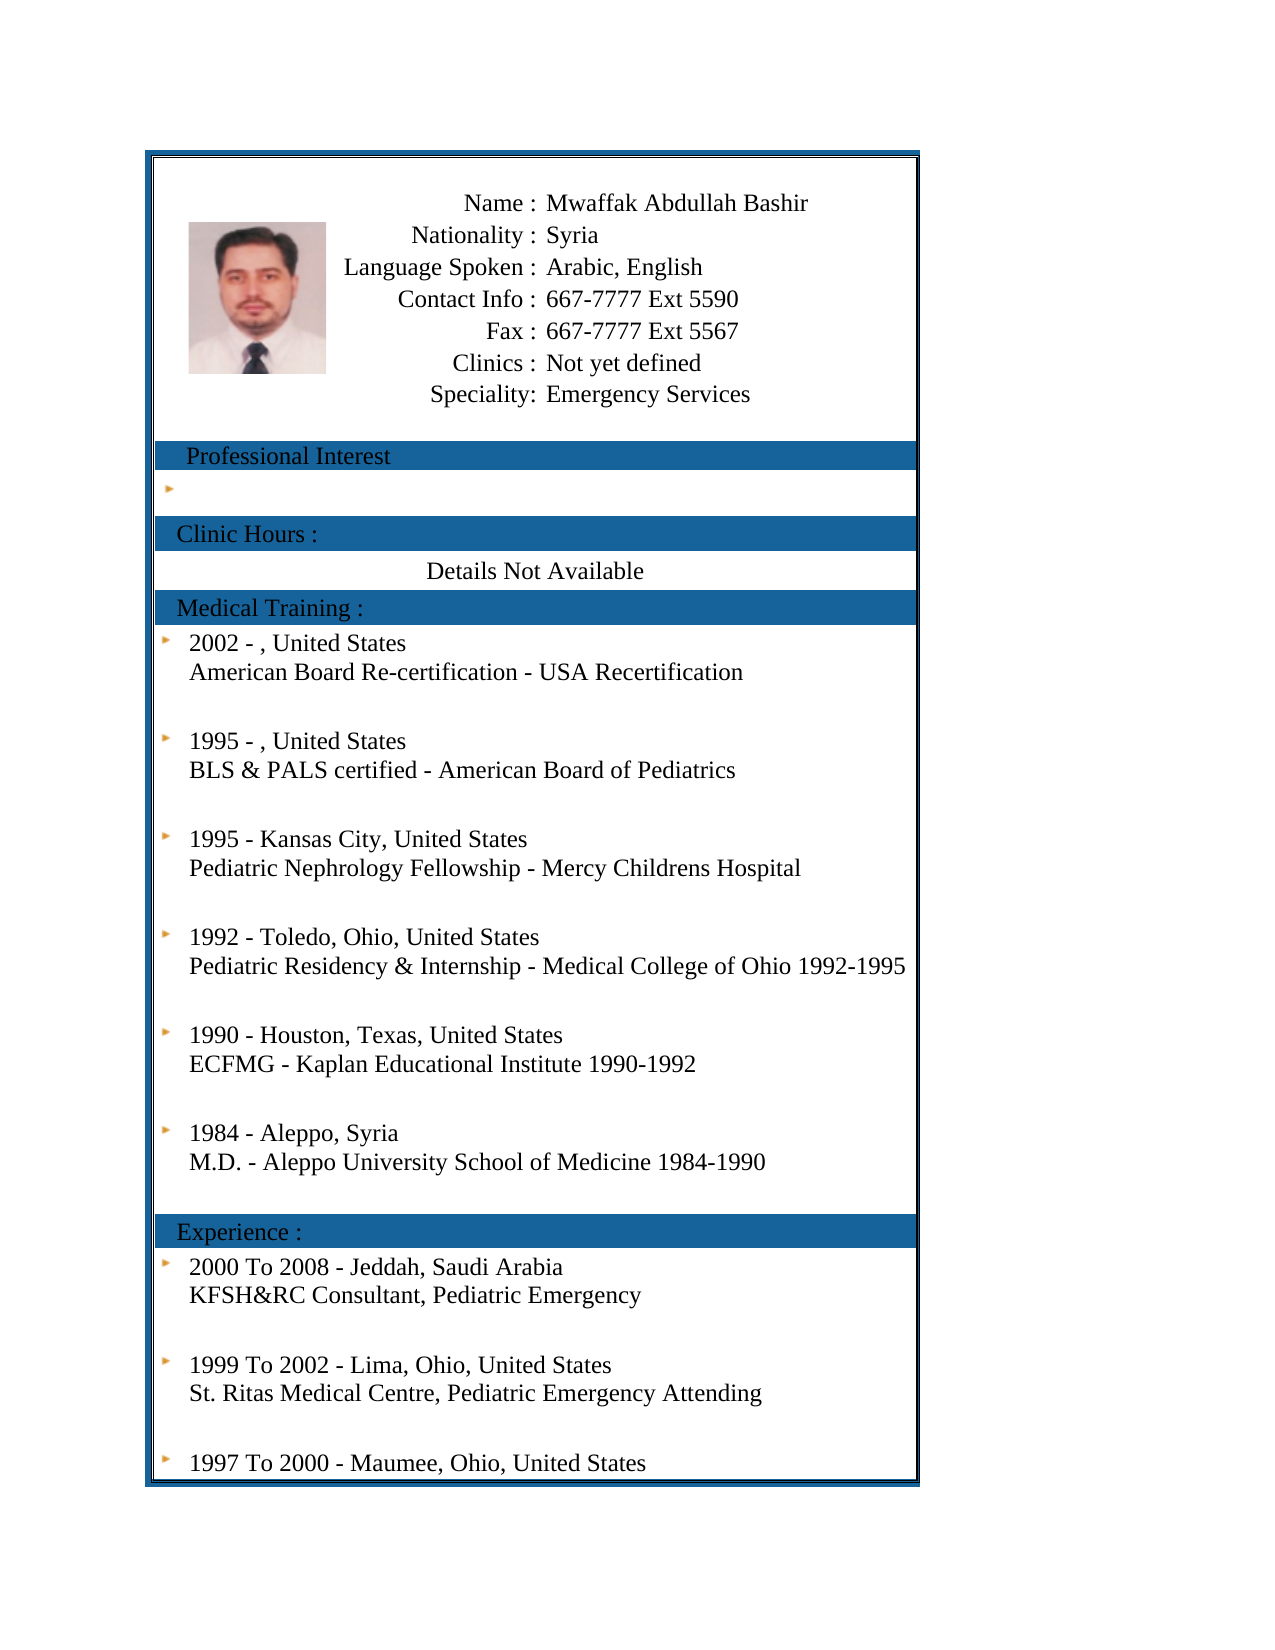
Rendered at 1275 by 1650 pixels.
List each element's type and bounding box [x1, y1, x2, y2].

picture [157, 1447, 175, 1473]
picture [157, 1251, 175, 1277]
picture [160, 477, 178, 503]
picture [157, 1118, 175, 1144]
picture [157, 1020, 175, 1046]
table_header [145, 150, 920, 1487]
picture [157, 1349, 175, 1375]
picture [157, 824, 175, 850]
picture [157, 726, 175, 752]
picture [157, 922, 175, 948]
picture [188, 222, 327, 374]
picture [157, 628, 175, 654]
